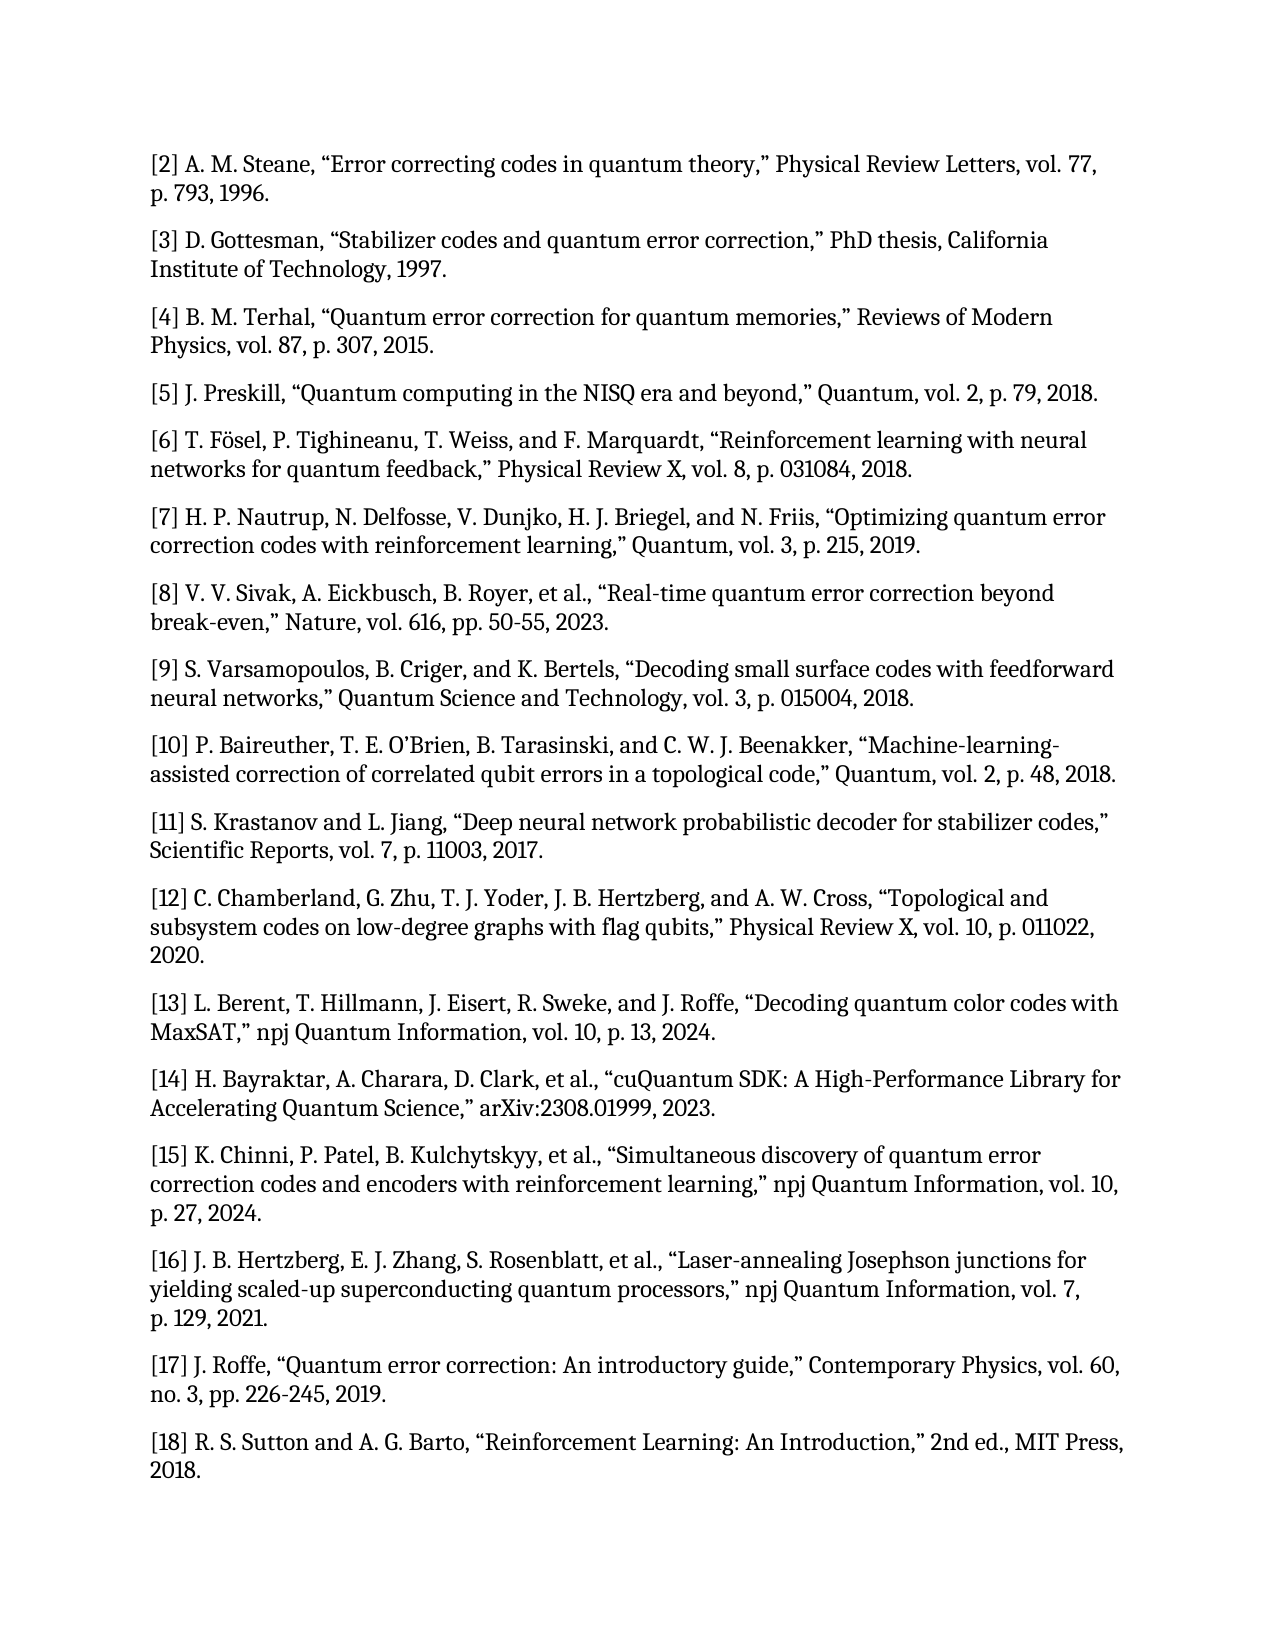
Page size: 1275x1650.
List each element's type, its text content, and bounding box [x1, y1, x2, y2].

text [15] K. Chinni, P. Patel, B. Kulchytskyy, et al., “Simultaneous discovery of quantum error correction codes and encoders with reinforcement learning,” npj Quantum Information, vol. 10, p. 27, 2024. [150, 1141, 1125, 1227]
text [8] V. V. Sivak, A. Eickbusch, B. Royer, et al., “Real-time quantum error correction beyond break-even,” Nature, vol. 616, pp. 50-55, 2023. [150, 579, 1125, 636]
text [10] P. Baireuther, T. E. O’Brien, B. Tarasinski, and C. W. J. Beenakker, “Machine-learning-assisted correction of correlated qubit errors in a topological code,” Quantum, vol. 2, p. 48, 2018. [150, 731, 1125, 789]
text [18] R. S. Sutton and A. G. Barto, “Reinforcement Learning: An Introduction,” 2nd ed., MIT Press, 2018. [150, 1427, 1125, 1485]
text [7] H. P. Nautrup, N. Delfosse, V. Dunjko, H. J. Briegel, and N. Friis, “Optimizing quantum error correction codes with reinforcement learning,” Quantum, vol. 3, p. 215, 2019. [150, 502, 1125, 560]
text [3] D. Gottesman, “Stabilizer codes and quantum error correction,” PhD thesis, California Institute of Technology, 1997. [150, 226, 1125, 284]
text [16] J. B. Hertzberg, E. J. Zhang, S. Rosenblatt, et al., “Laser-annealing Josephson junctions for yielding scaled-up superconducting quantum processors,” npj Quantum Information, vol. 7, p. 129, 2021. [150, 1246, 1125, 1332]
text [2] A. M. Steane, “Error correcting codes in quantum theory,” Physical Review Letters, vol. 77, p. 793, 1996. [150, 150, 1125, 207]
text [13] L. Berent, T. Hillmann, J. Eisert, R. Sweke, and J. Roffe, “Decoding quantum color codes with MaxSAT,” npj Quantum Information, vol. 10, p. 13, 2024. [150, 989, 1125, 1046]
text [11] S. Krastanov and L. Jiang, “Deep neural network probabilistic decoder for stabilizer codes,” Scientific Reports, vol. 7, p. 11003, 2017. [150, 807, 1125, 865]
text [12] C. Chamberland, G. Zhu, T. J. Yoder, J. B. Hertzberg, and A. W. Cross, “Topological and subsystem codes on low-degree graphs with flag qubits,” Physical Review X, vol. 10, p. 011022, 2020. [150, 884, 1125, 970]
text [9] S. Varsamopoulos, B. Criger, and K. Bertels, “Decoding small surface codes with feedforward neural networks,” Quantum Science and Technology, vol. 3, p. 015004, 2018. [150, 655, 1125, 712]
text [14] H. Bayraktar, A. Charara, D. Clark, et al., “cuQuantum SDK: A High-Performance Library for Accelerating Quantum Science,” arXiv:2308.01999, 2023. [150, 1065, 1125, 1122]
text [4] B. M. Terhal, “Quantum error correction for quantum memories,” Reviews of Modern Physics, vol. 87, p. 307, 2015. [150, 302, 1125, 360]
text [5] J. Preskill, “Quantum computing in the NISQ era and beyond,” Quantum, vol. 2, p. 79, 2018. [150, 379, 1125, 407]
text [17] J. Roffe, “Quantum error correction: An introductory guide,” Contemporary Physics, vol. 60, no. 3, pp. 226-245, 2019. [150, 1351, 1125, 1409]
text [6] T. Fösel, P. Tighineanu, T. Weiss, and F. Marquardt, “Reinforcement learning with neural networks for quantum feedback,” Physical Review X, vol. 8, p. 031084, 2018. [150, 426, 1125, 484]
